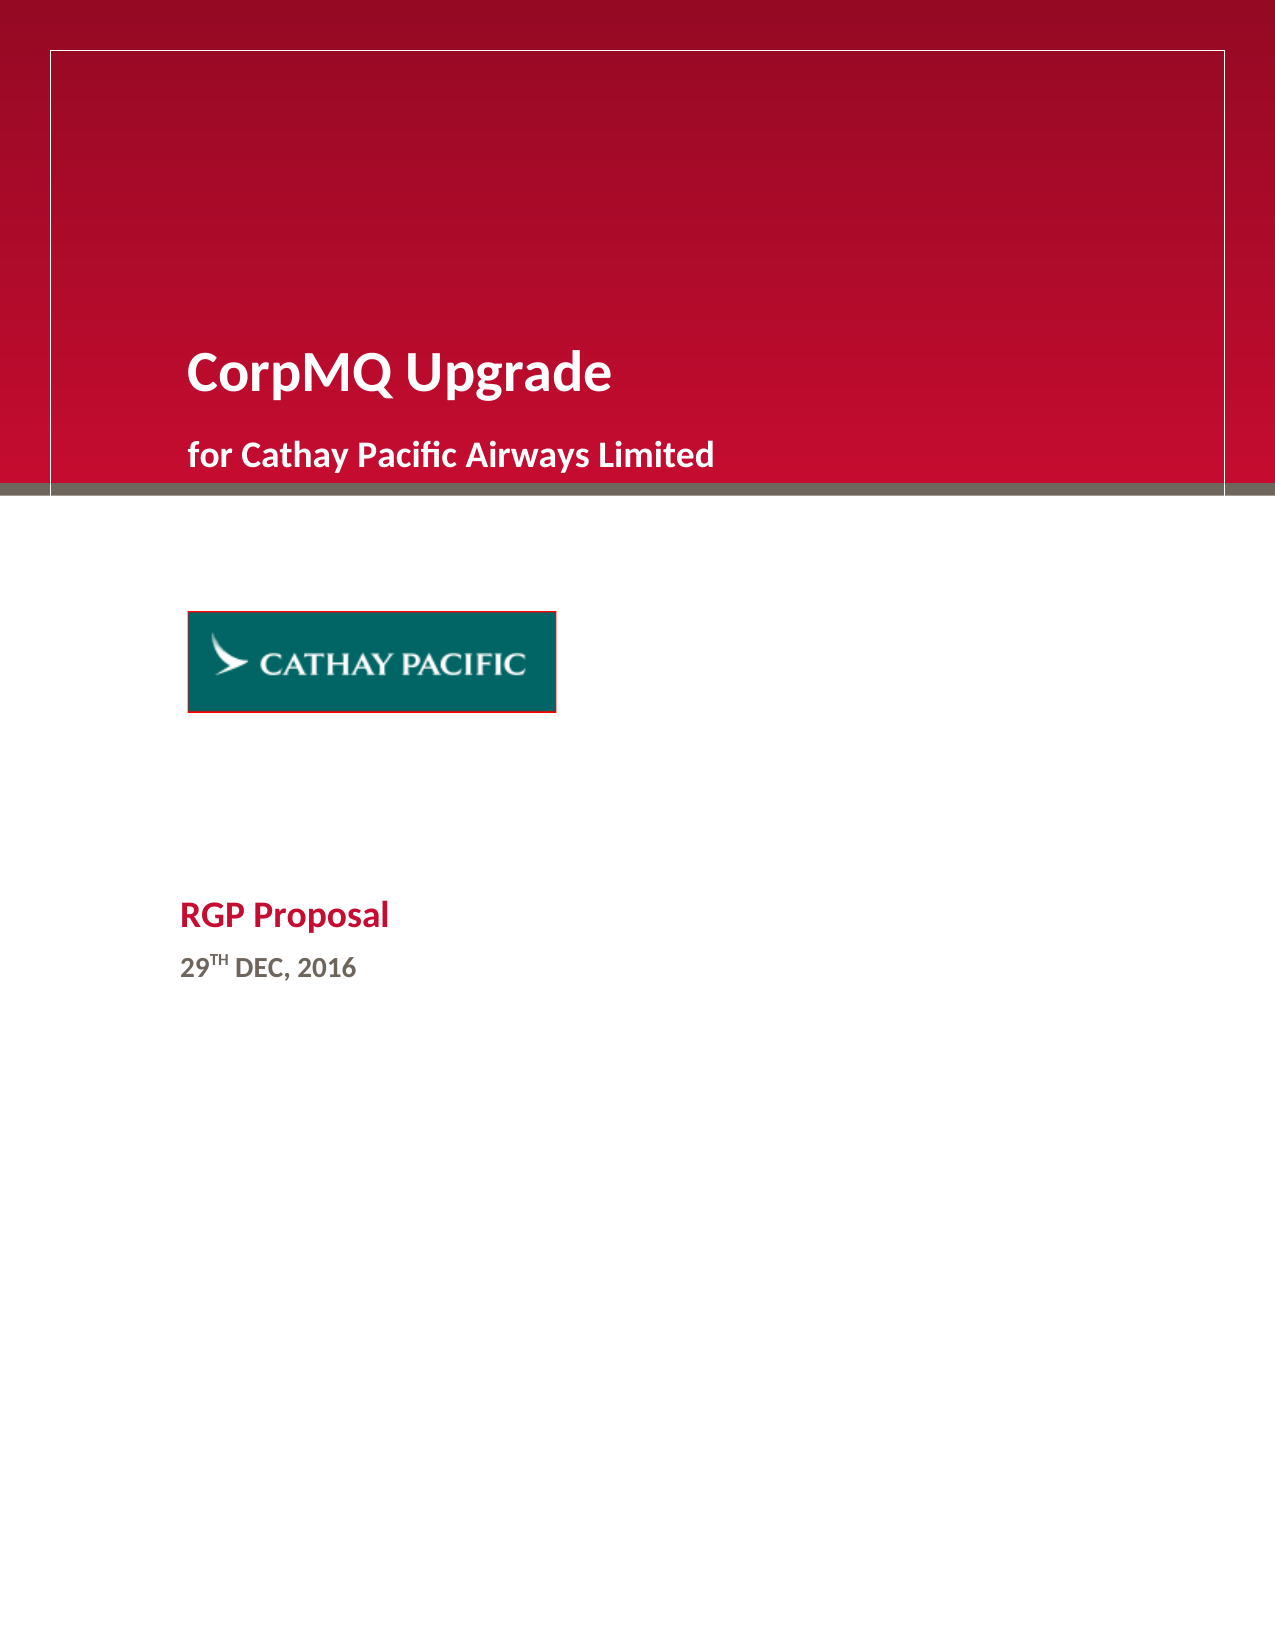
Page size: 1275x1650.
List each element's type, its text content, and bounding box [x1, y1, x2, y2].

picture [187, 611, 557, 713]
text CorpMQ Upgrade [187, 335, 1162, 406]
text for Cathay Pacific Airways Limited [187, 431, 1162, 477]
